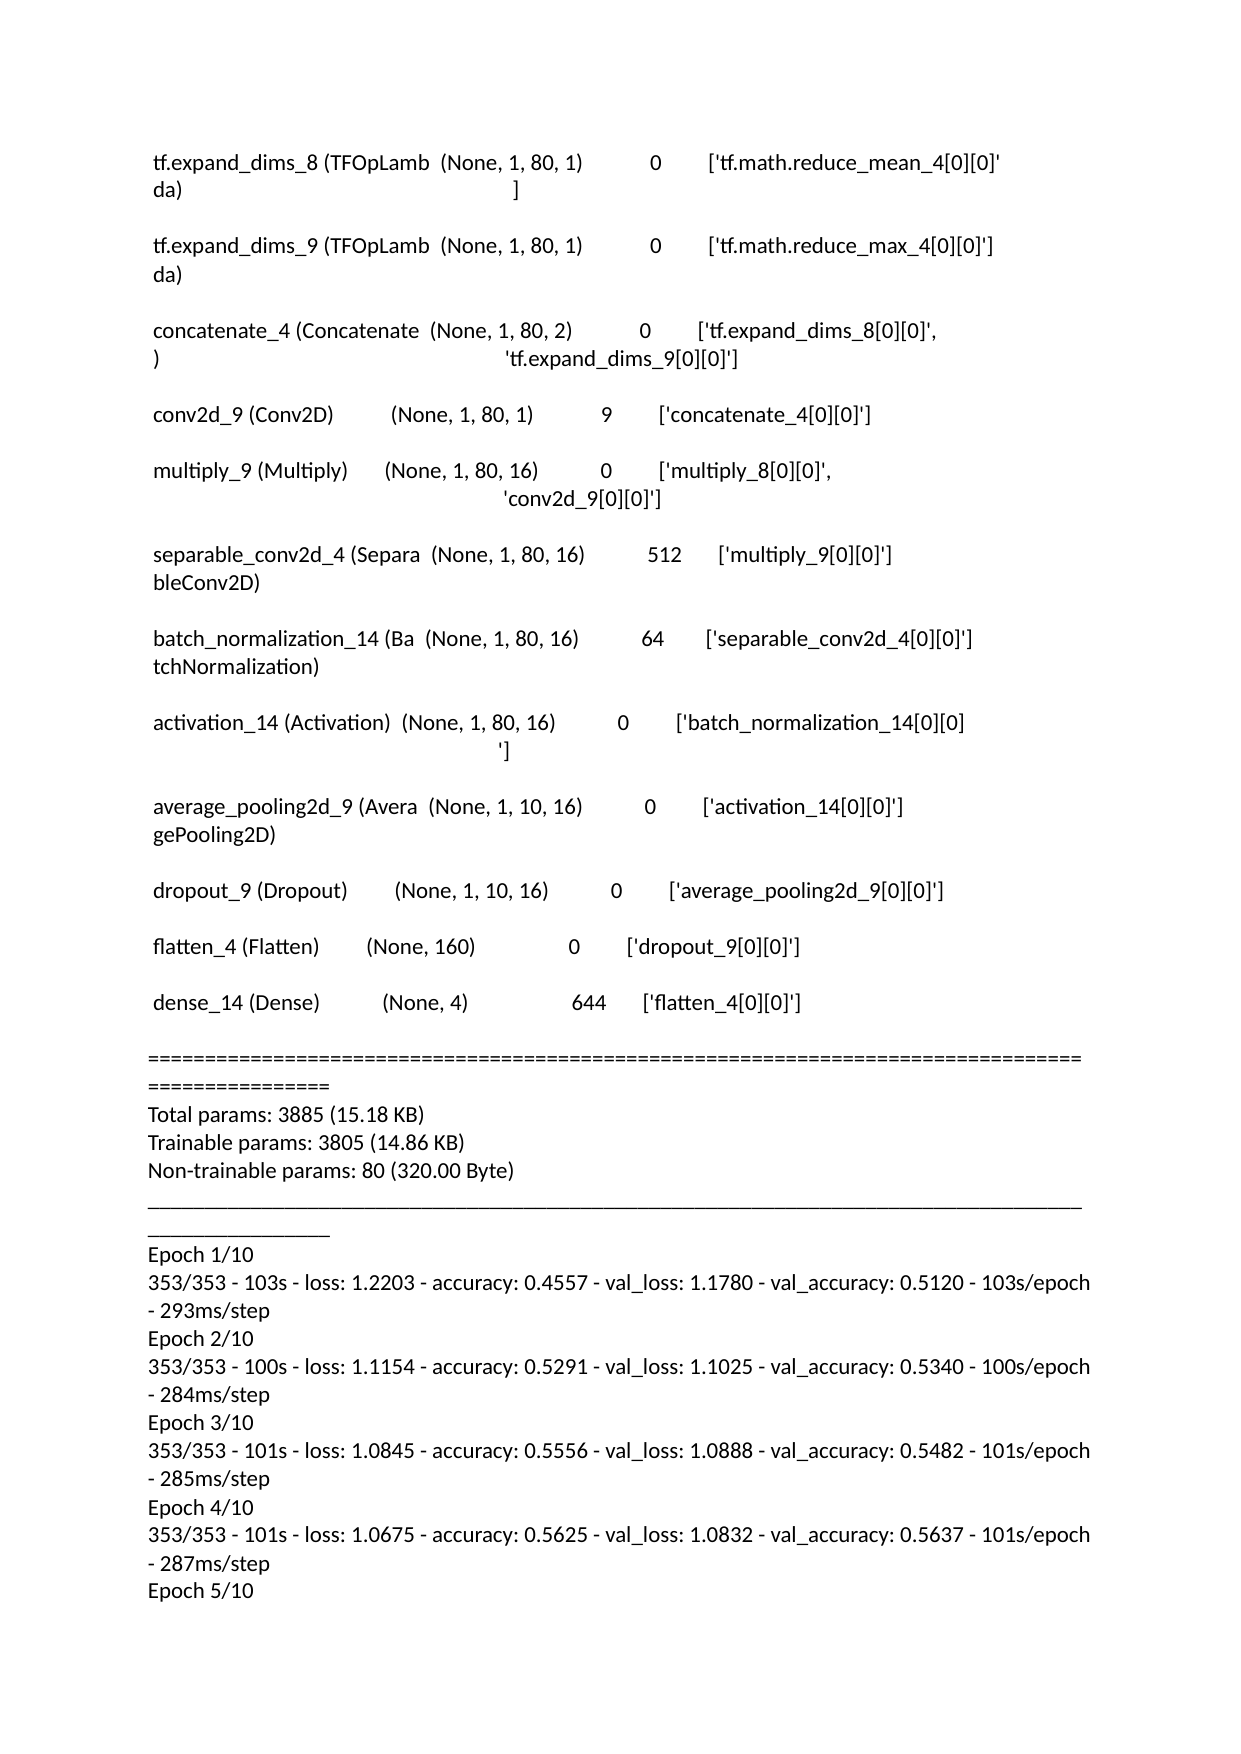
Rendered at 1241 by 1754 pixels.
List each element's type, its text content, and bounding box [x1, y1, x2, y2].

text da) [148, 260, 1093, 288]
text dropout_9 (Dropout) (None, 1, 10, 16) 0 ['average_pooling2d_9[0][0]'] [148, 876, 1093, 904]
text activation_14 (Activation) (None, 1, 80, 16) 0 ['batch_normalization_14[0][0] [148, 708, 1093, 736]
text average_pooling2d_9 (Avera (None, 1, 10, 16) 0 ['activation_14[0][0]'] [148, 792, 1093, 820]
text Trainable params: 3805 (14.86 KB) [148, 1128, 1093, 1156]
text 353/353 - 103s - loss: 1.2203 - accuracy: 0.4557 - val_loss: 1.1780 - val_accuracy: 0.5120 - 103s/epoch - 293ms/step [148, 1268, 1093, 1324]
text 353/353 - 101s - loss: 1.0845 - accuracy: 0.5556 - val_loss: 1.0888 - val_accuracy: 0.5482 - 101s/epoch - 285ms/step [148, 1437, 1093, 1493]
text tf.expand_dims_8 (TFOpLamb (None, 1, 80, 1) 0 ['tf.math.reduce_mean_4[0][0]' [148, 148, 1093, 176]
text Epoch 5/10 [148, 1577, 1093, 1605]
text bleConv2D) [148, 568, 1093, 596]
text ================================================================================================== [148, 1044, 1093, 1100]
text concatenate_4 (Concatenate (None, 1, 80, 2) 0 ['tf.expand_dims_8[0][0]', [148, 316, 1093, 344]
text 353/353 - 100s - loss: 1.1154 - accuracy: 0.5291 - val_loss: 1.1025 - val_accuracy: 0.5340 - 100s/epoch - 284ms/step [148, 1352, 1093, 1408]
text flatten_4 (Flatten) (None, 160) 0 ['dropout_9[0][0]'] [148, 932, 1093, 960]
text batch_normalization_14 (Ba (None, 1, 80, 16) 64 ['separable_conv2d_4[0][0]'] [148, 624, 1093, 652]
text Epoch 2/10 [148, 1324, 1093, 1352]
text gePooling2D) [148, 820, 1093, 848]
text conv2d_9 (Conv2D) (None, 1, 80, 1) 9 ['concatenate_4[0][0]'] [148, 400, 1093, 428]
text ) 'tf.expand_dims_9[0][0]'] [148, 344, 1093, 372]
text 353/353 - 101s - loss: 1.0675 - accuracy: 0.5625 - val_loss: 1.0832 - val_accuracy: 0.5637 - 101s/epoch - 287ms/step [148, 1521, 1093, 1577]
text Non-trainable params: 80 (320.00 Byte) [148, 1156, 1093, 1184]
text dense_14 (Dense) (None, 4) 644 ['flatten_4[0][0]'] [148, 988, 1093, 1016]
text Total params: 3885 (15.18 KB) [148, 1100, 1093, 1128]
text tf.expand_dims_9 (TFOpLamb (None, 1, 80, 1) 0 ['tf.math.reduce_max_4[0][0]'] [148, 232, 1093, 260]
text tchNormalization) [148, 652, 1093, 680]
text Epoch 3/10 [148, 1408, 1093, 1437]
text Epoch 4/10 [148, 1493, 1093, 1521]
text da) ] [148, 176, 1093, 204]
text Epoch 1/10 [148, 1240, 1093, 1268]
text '] [148, 736, 1093, 764]
text __________________________________________________________________________________________________ [148, 1184, 1093, 1240]
text separable_conv2d_4 (Separa (None, 1, 80, 16) 512 ['multiply_9[0][0]'] [148, 540, 1093, 568]
text multiply_9 (Multiply) (None, 1, 80, 16) 0 ['multiply_8[0][0]', [148, 456, 1093, 484]
text 'conv2d_9[0][0]'] [148, 484, 1093, 512]
